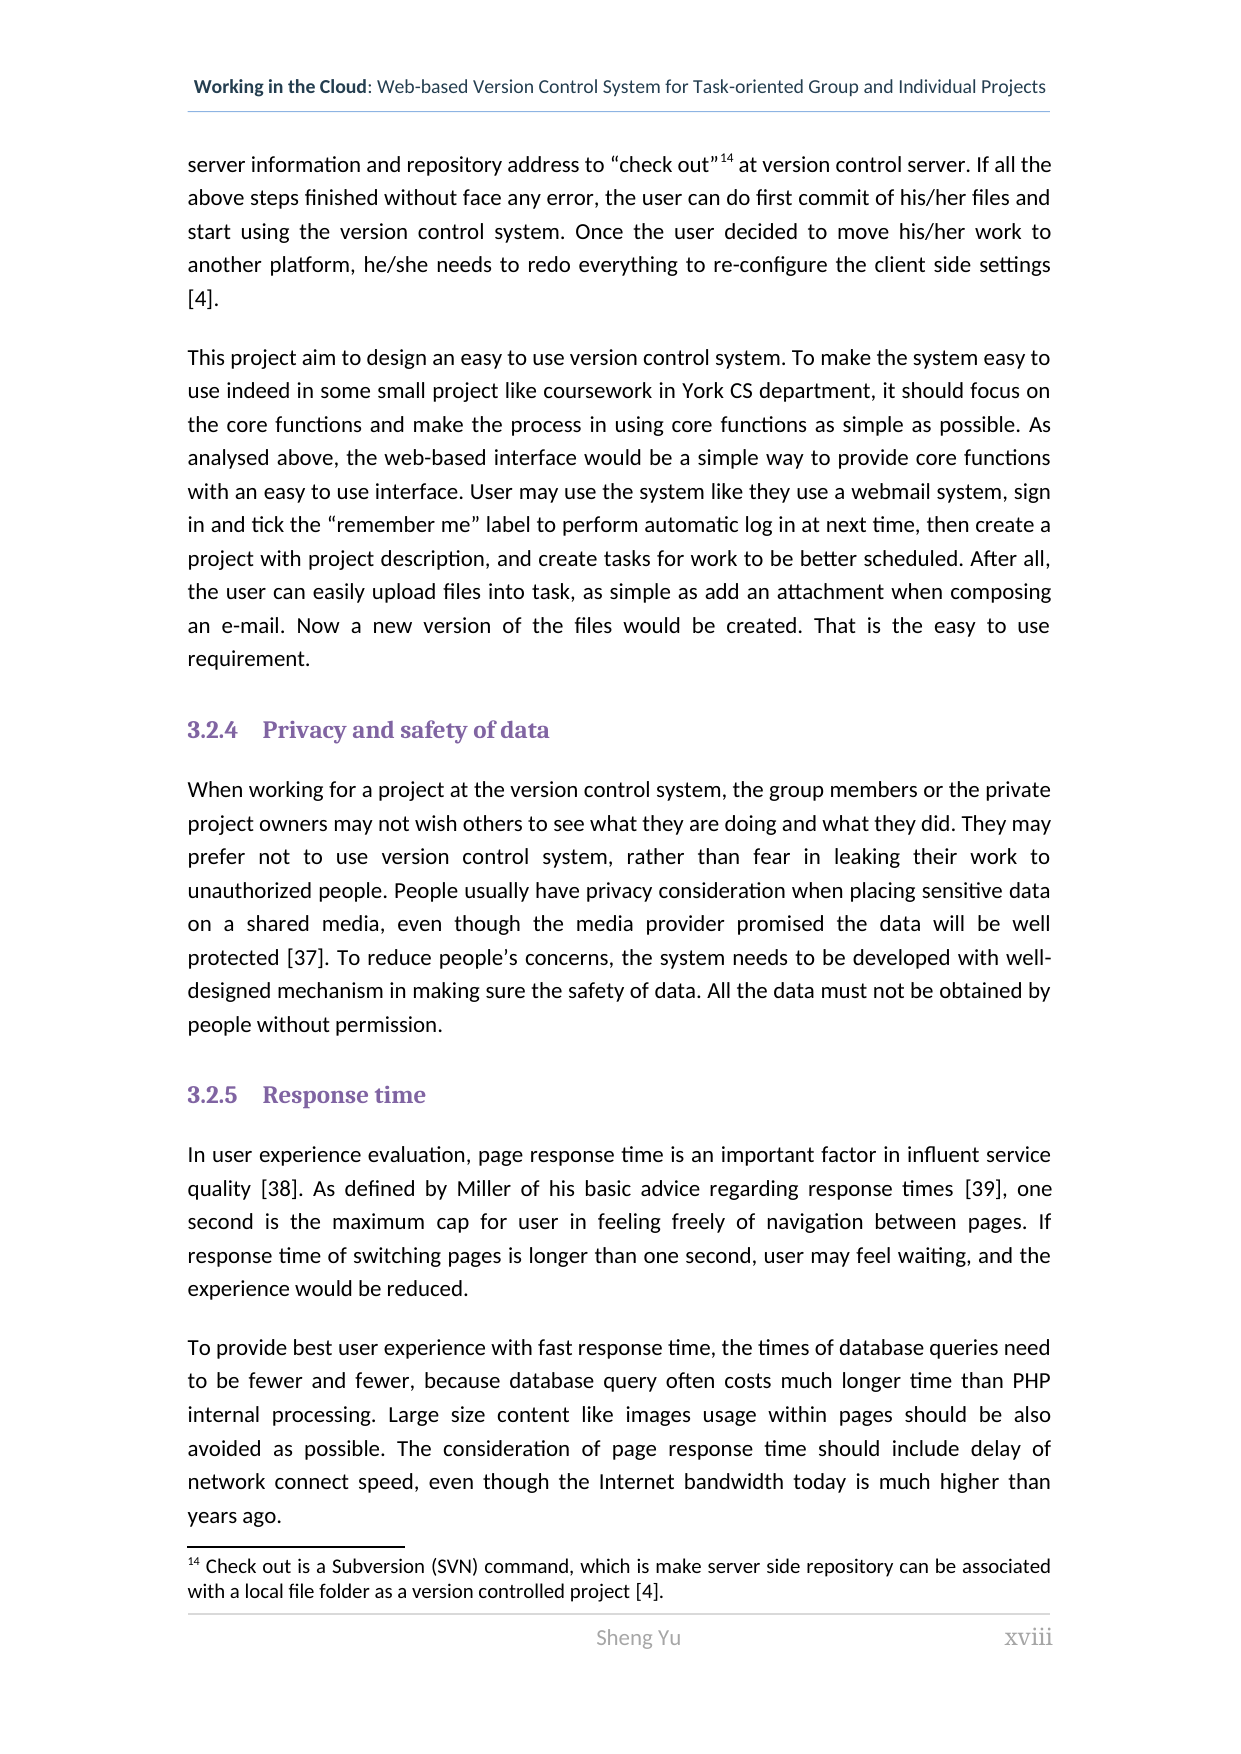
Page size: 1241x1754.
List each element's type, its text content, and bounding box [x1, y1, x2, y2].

text This project aim to design an easy to use version control system. To make the system easy to use indeed in some small project like coursework in York CS department, it should focus on the core functions and make the process in using core functions as simple as possible. As analysed above, the web-based interface would be a simple way to provide core functions with an easy to use interface. User may use the system like they use a webmail system, sign in and tick the “remember me” label to perform automatic log in at next time, then create a project with project description, and create tasks for work to be better scheduled. After all, the user can easily upload files into task, as simple as add an attachment when composing an e-mail. Now a new version of the files would be created. That is the easy to use requirement. [187, 343, 1053, 673]
subtitle Response time [187, 1081, 1053, 1110]
text In user experience evaluation, page response time is an important factor in influent service quality. As defined by Miller of his basic advice regarding response times, one second is the maximum cap for user in feeling freely of navigation between pages. If response time of switching pages is longer than one second, user may feel waiting, and the experience would be reduced. [187, 1140, 1053, 1303]
text When working for a project at the version control system, the group members or the private project owners may not wish others to see what they are doing and what they did. They may prefer not to use version control system, rather than fear in leaking their work to unauthorized people. People usually have privacy consideration when placing sensitive data on a shared media, even though the media provider promised the data will be well protected. To reduce people’s concerns, the system needs to be developed with well-designed mechanism in making sure the safety of data. All the data must not be obtained by people without permission. [187, 775, 1053, 1038]
text To provide best user experience with fast response time, the times of database queries need to be fewer and fewer, because database query often costs much longer time than PHP internal processing. Large size content like images usage within pages should be also avoided as possible. The consideration of page response time should include delay of network connect speed, even though the Internet bandwidth today is much higher than years ago. [187, 1333, 1053, 1529]
subtitle Privacy and safety of data [187, 716, 1053, 744]
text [187, 150, 1053, 312]
